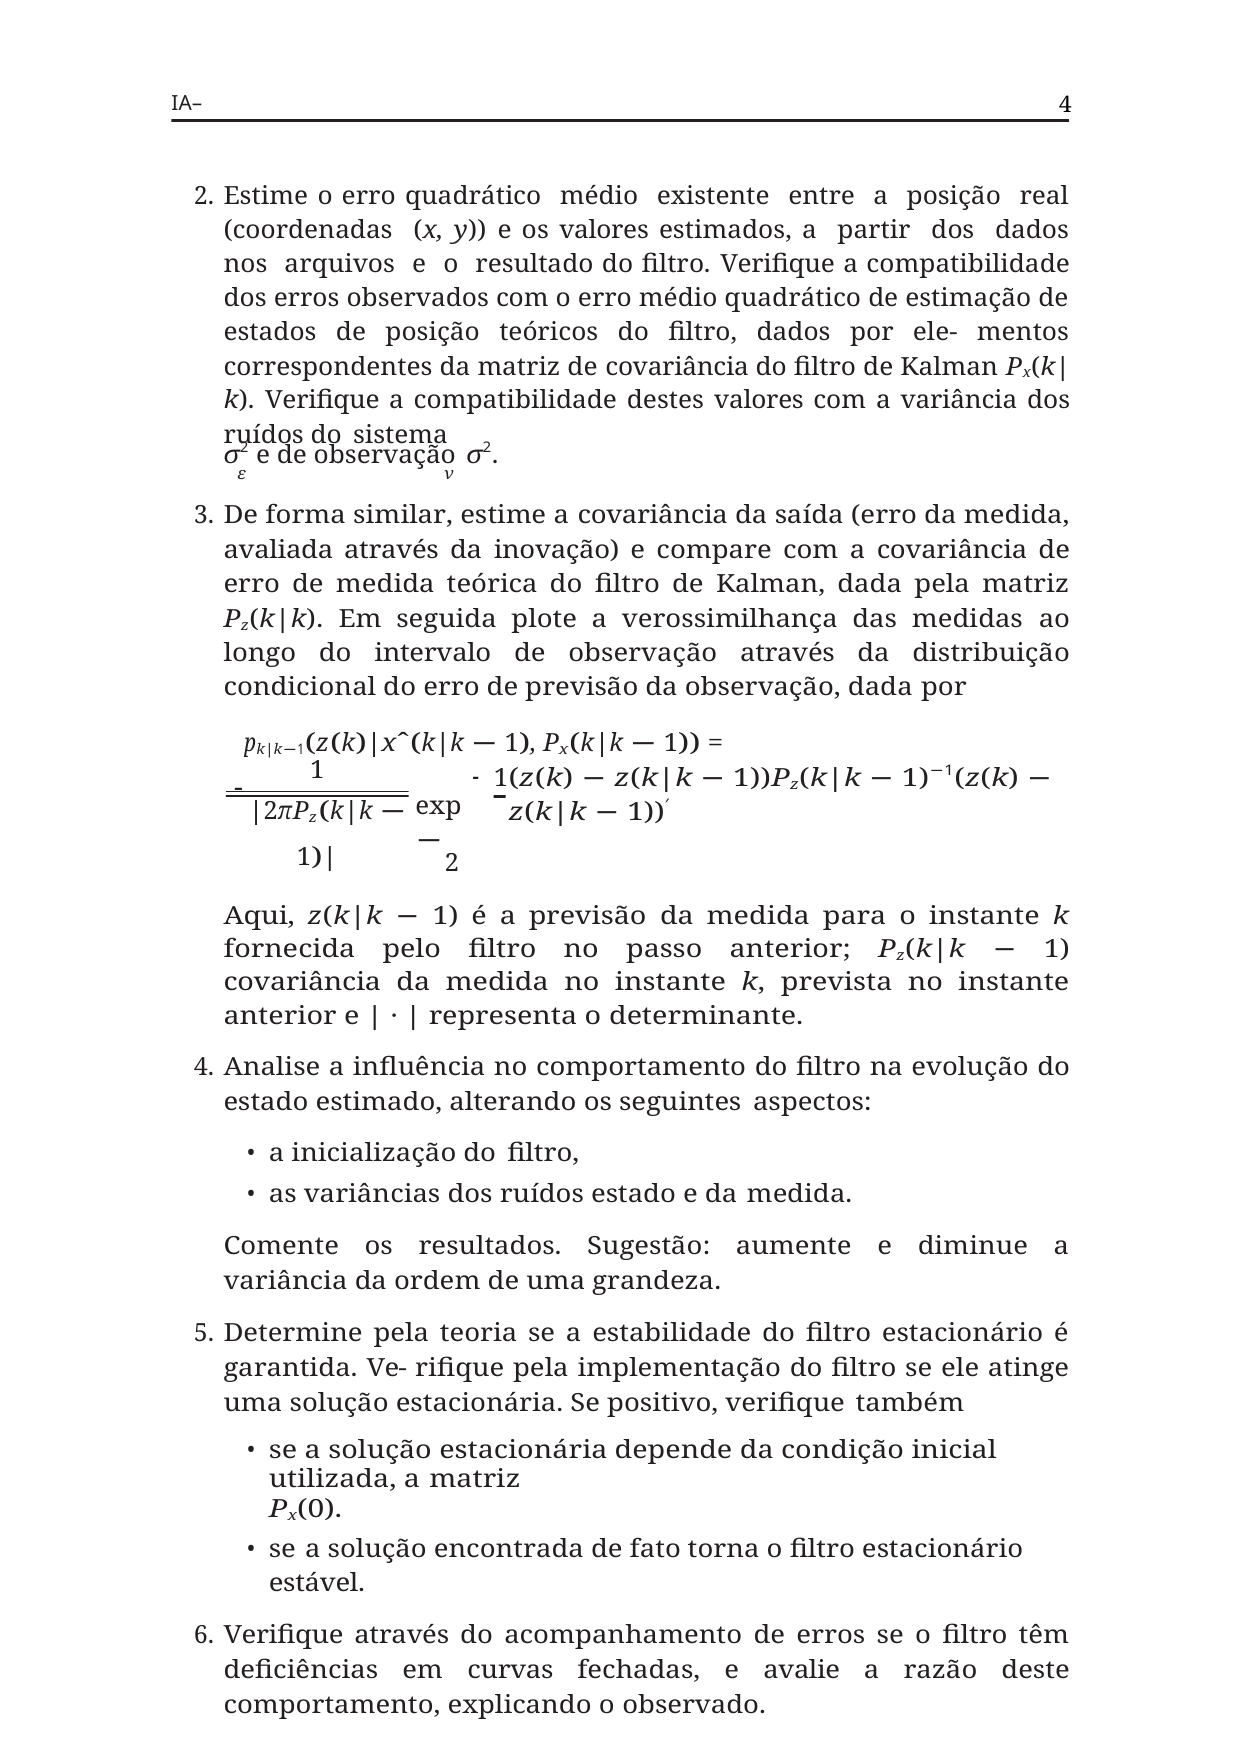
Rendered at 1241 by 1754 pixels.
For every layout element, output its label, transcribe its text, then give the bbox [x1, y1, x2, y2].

text exp .−2 [415, 760, 506, 878]
text Aqui, z(k|k − 1) é a previsão da medida para o instante k fornecida pelo filtro no passo anterior; Pz(k|k − 1) covariância da medida no instante k, prevista no instante anterior e | · | representa o determinante. [223, 898, 1070, 1031]
list se a solução encontrada de fato torna o filtro estacionário estável. [246, 1531, 1090, 1599]
text (z(k) − z(k|k − 1))Pz(k|k − 1)−1(z(k) − z(k|k − 1))′ [508, 760, 1090, 828]
text ε ν [237, 466, 1090, 483]
list Estime o erro quadrático médio existente entre a posição real (coordenadas (x, y)) e os valores estimados, a partir dos dados nos arquivos e o resultado do filtro. Verifique a compatibilidade dos erros observados com o erro médio quadrático de estimação de estados de posição teóricos do filtro, dados por ele- mentos correspondentes da matriz de covariância do filtro de Kalman Px(k|k). Verifique a compatibilidade destes valores com a variância dos ruídos do sistema [194, 178, 1070, 450]
text σ2 e de observação σ2. [223, 450, 421, 466]
list a inicialização do filtro, [246, 1134, 1090, 1168]
text .|2πPz(k|k − 1)| [226, 783, 409, 874]
list Analise a influência no comportamento do filtro na evolução do estado estimado, alterando os seguintes aspectos: [194, 1049, 1070, 1118]
text Comente os resultados. Sugestão: aumente e diminue a variância da ordem de uma grandeza. [223, 1228, 1070, 1297]
list as variâncias dos ruídos estado e da medida. [246, 1176, 1090, 1210]
text 1 [226, 760, 409, 783]
list De forma similar, estime a covariância da saída (erro da medida, avaliada através da inovação) e compare com a covariância de erro de medida teórica do filtro de Kalman, dada pela matriz Pz(k|k). Em seguida plote a verossimilhança das medidas ao longo do intervalo de observação através da distribuição condicional do erro de previsão da observação, dada por [194, 497, 1070, 703]
text pk|k−1(z(k)|xˆ(k|k − 1), Px(k|k − 1)) = [244, 725, 1090, 759]
list Determine pela teoria se a estabilidade do filtro estacionário é garantida. Ve- rifique pela implementação do filtro se ele atinge uma solução estacionária. Se positivo, verifique também [194, 1314, 1070, 1419]
list Verifique através do acompanhamento de erros se o filtro têm deficiências em curvas fechadas, e avalie a razão deste comportamento, explicando o observado. [194, 1616, 1070, 1720]
list se a solução estacionária depende da condição inicial utilizada, a matriz [246, 1435, 1090, 1494]
text Px(0). [269, 1494, 1090, 1523]
text σ2 e de observação σ2. [417, 450, 1090, 466]
